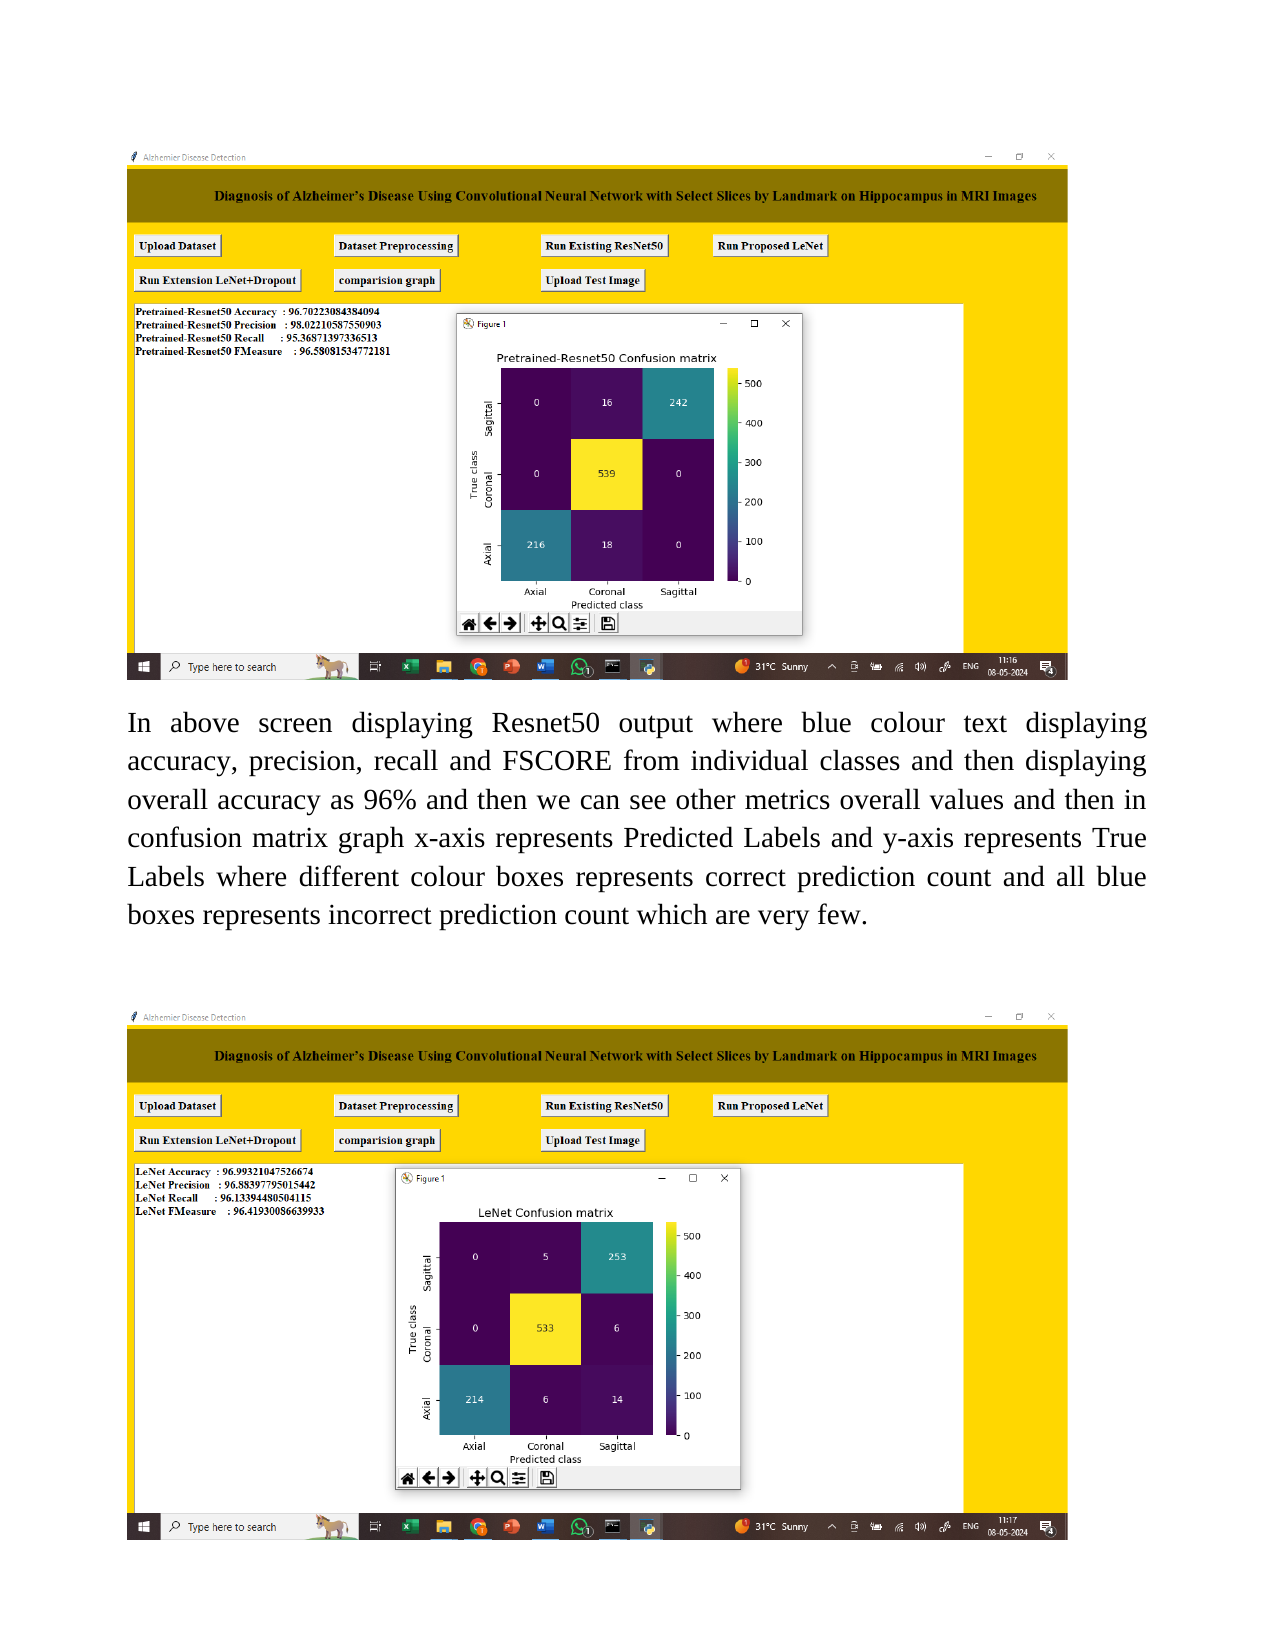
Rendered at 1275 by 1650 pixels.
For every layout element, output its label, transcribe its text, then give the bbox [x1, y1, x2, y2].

text In above screen displaying Resnet50 output where blue colour text displaying accuracy, precision, recall and FSCORE from individual classes and then displaying overall accuracy as 96% and then we can see other metrics overall values and then in confusion matrix graph x-axis represents Predicted Labels and y-axis represents True Labels where different colour boxes represents correct prediction count and all blue boxes represents incorrect prediction count which are very few. [127, 705, 1148, 931]
picture [127, 1009, 1068, 1540]
picture [127, 150, 1068, 680]
